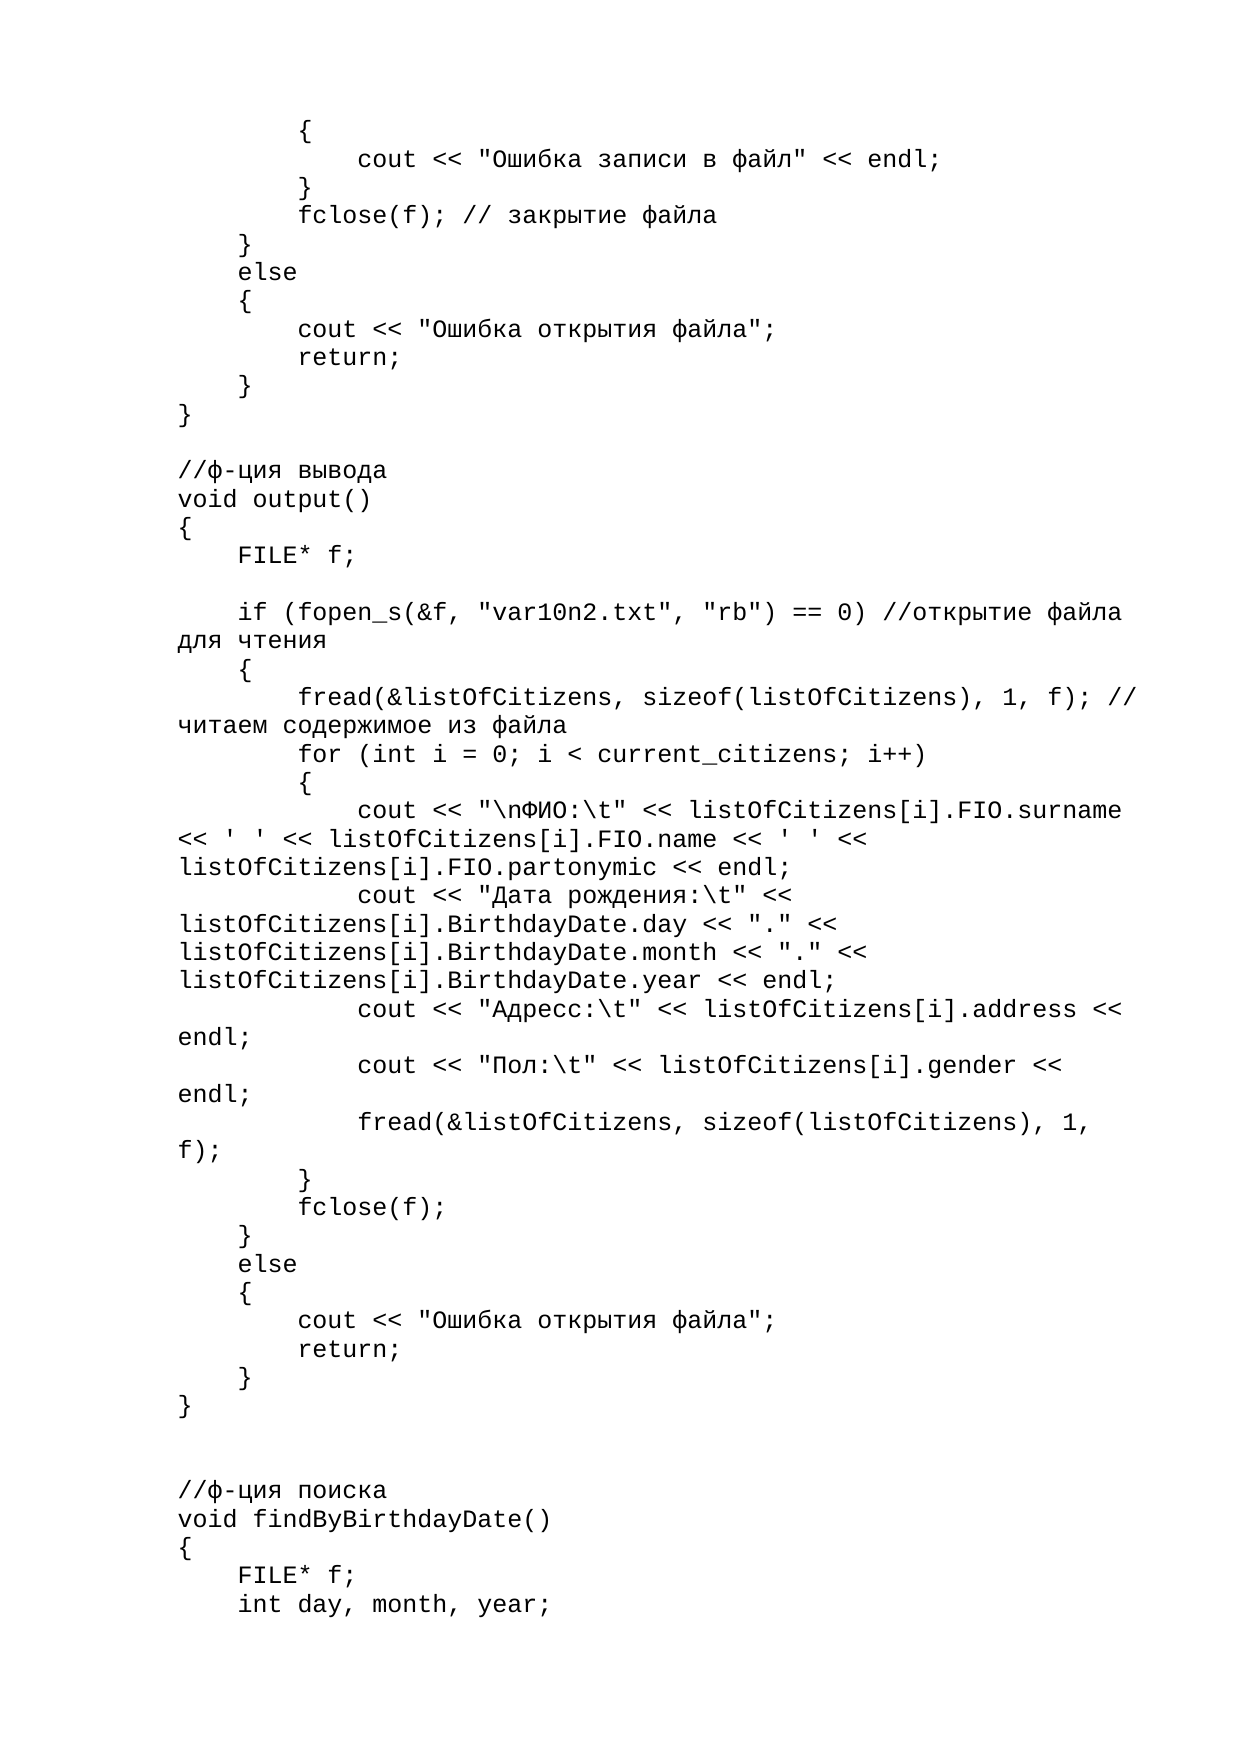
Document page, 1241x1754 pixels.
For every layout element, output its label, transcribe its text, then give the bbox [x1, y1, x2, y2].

text cout << "Дата рождения:\t" << listOfCitizens[i].BirthdayDate.day << "." << listOfCitizens[i].BirthdayDate.month << "." << listOfCitizens[i].BirthdayDate.year << endl; [177, 883, 1152, 996]
text { [177, 1535, 1152, 1563]
text else [177, 1251, 1152, 1280]
text FILE* f; [177, 543, 1152, 571]
text { [177, 288, 1152, 316]
text cout << "Ошибка открытия файла"; [177, 1308, 1152, 1336]
text return; [177, 345, 1152, 373]
text return; [177, 1336, 1152, 1365]
text cout << "\nФИО:\t" << listOfCitizens[i].FIO.surname << ' ' << listOfCitizens[i].FIO.name << ' ' << listOfCitizens[i].FIO.partonymic << endl; [177, 798, 1152, 883]
text fclose(f); [177, 1195, 1152, 1223]
text FILE* f; [177, 1563, 1152, 1591]
text cout << "Ошибка открытия файла"; [177, 316, 1152, 345]
text //ф-ция поиска [177, 1478, 1152, 1506]
text } [177, 1166, 1152, 1195]
text cout << "Пол:\t" << listOfCitizens[i].gender << endl; [177, 1053, 1152, 1110]
text { [177, 656, 1152, 685]
text { [177, 515, 1152, 543]
text void output() [177, 486, 1152, 515]
text for (int i = 0; i < current_citizens; i++) [177, 741, 1152, 770]
text } [177, 1365, 1152, 1393]
text if (fopen_s(&f, "var10n2.txt", "rb") == 0) //открытие файла для чтения [177, 600, 1152, 656]
text fclose(f); // закрытие файла [177, 203, 1152, 231]
text //ф-ция вывода [177, 458, 1152, 486]
text } [177, 1223, 1152, 1251]
text void findByBirthdayDate() [177, 1506, 1152, 1535]
text { [177, 770, 1152, 798]
text } [177, 401, 1152, 430]
text } [177, 373, 1152, 401]
text int day, month, year; [177, 1591, 1152, 1620]
text } [177, 1393, 1152, 1421]
text } [177, 231, 1152, 260]
text { [177, 118, 1152, 146]
text { [177, 1280, 1152, 1308]
text } [177, 175, 1152, 203]
text cout << "Адресс:\t" << listOfCitizens[i].address << endl; [177, 996, 1152, 1053]
text fread(&listOfCitizens, sizeof(listOfCitizens), 1, f); // читаем содержимое из файла [177, 685, 1152, 741]
text else [177, 260, 1152, 288]
text fread(&listOfCitizens, sizeof(listOfCitizens), 1, f); [177, 1110, 1152, 1166]
text cout << "Ошибка записи в файл" << endl; [177, 146, 1152, 175]
